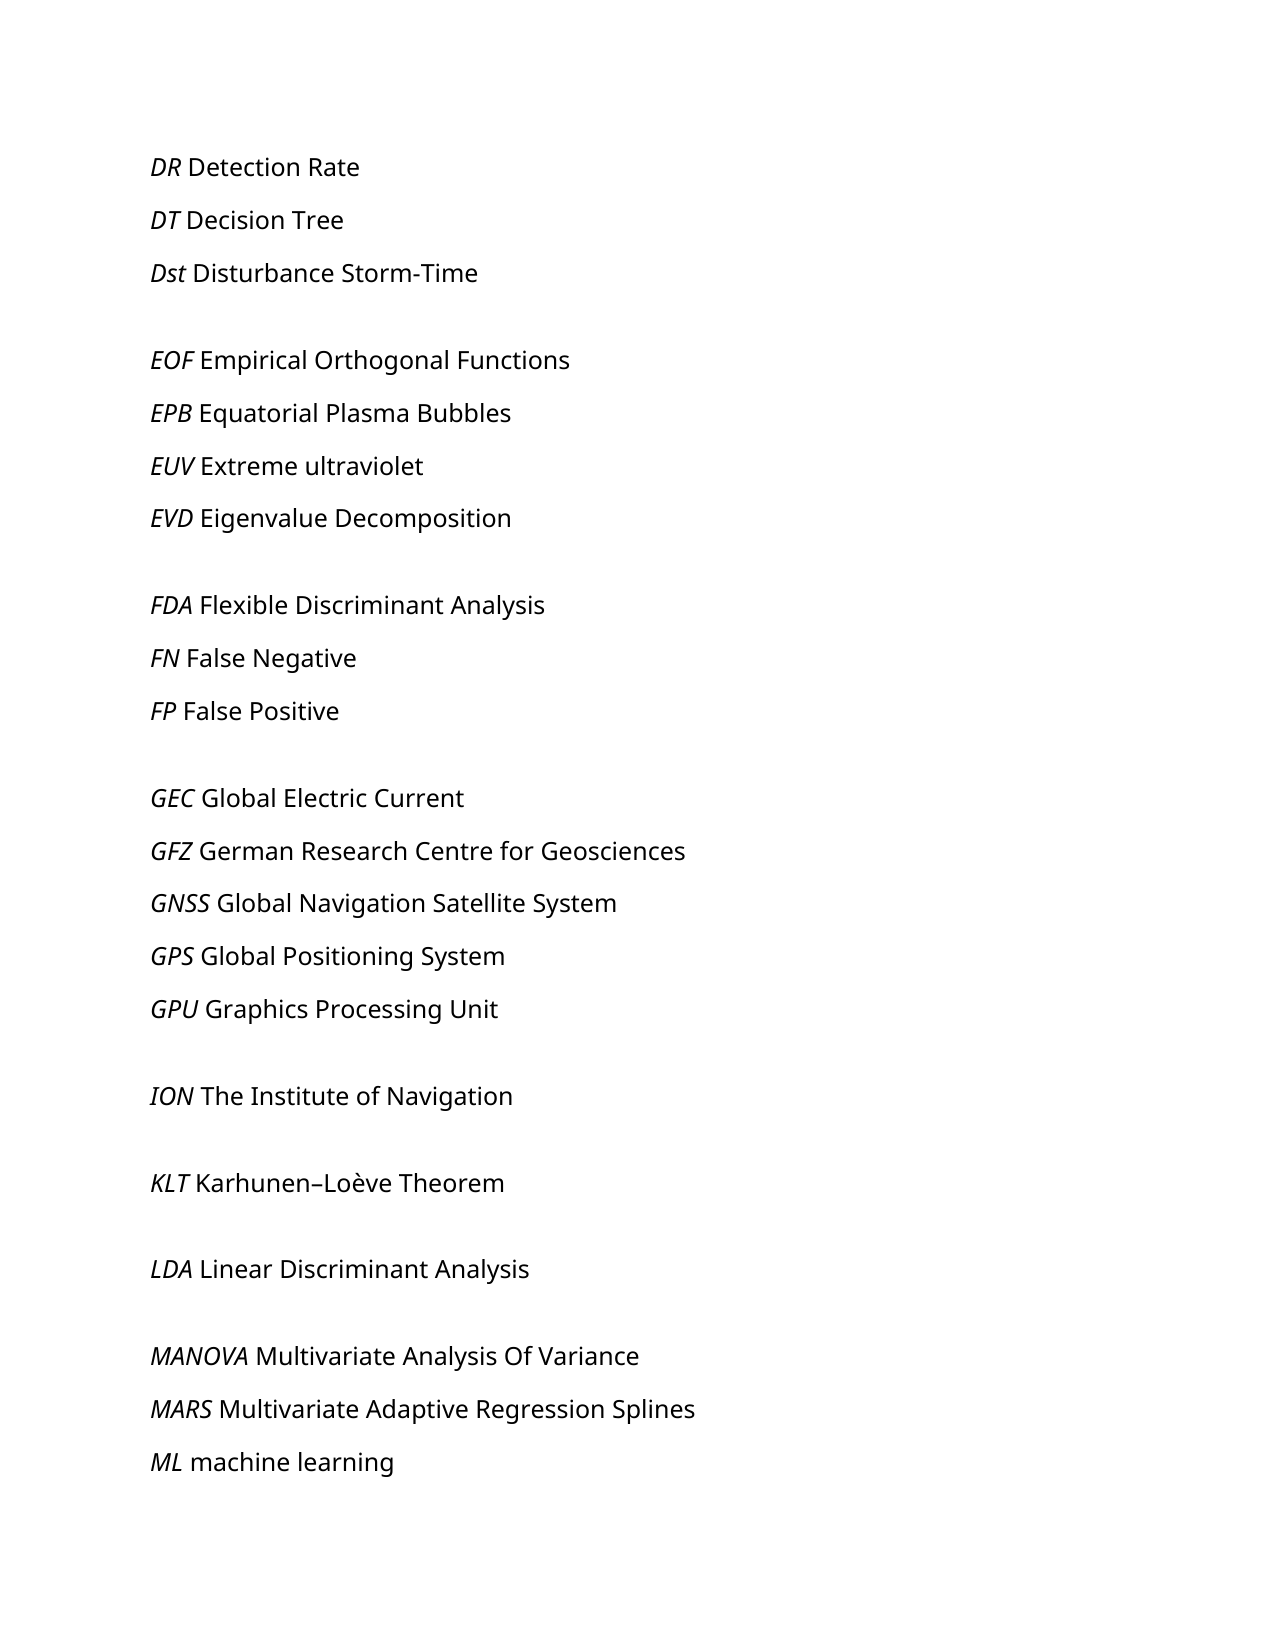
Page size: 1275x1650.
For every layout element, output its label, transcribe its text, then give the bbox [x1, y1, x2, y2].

text ML machine learning [150, 1445, 1125, 1479]
text Dst Disturbance Storm-Time [150, 256, 1125, 290]
text DT Decision Tree [150, 203, 1125, 237]
text FP False Positive [150, 693, 1125, 727]
text GFZ German Research Centre for Geosciences [150, 833, 1125, 867]
text EVD Eigenvalue Decomposition [150, 501, 1125, 535]
text MANOVA Multivariate Analysis Of Variance [150, 1305, 1125, 1373]
text GPS Global Positioning System [150, 939, 1125, 973]
text EUV Extreme ultraviolet [150, 448, 1125, 482]
text EOF Empirical Orthogonal Functions [150, 308, 1125, 377]
text EPB Equatorial Plasma Bubbles [150, 395, 1125, 429]
text LDA Linear Discriminant Analysis [150, 1218, 1125, 1286]
text GPU Graphics Processing Unit [150, 992, 1125, 1026]
text FN False Negative [150, 641, 1125, 675]
text DR Detection Rate [150, 150, 1125, 184]
text GEC Global Electric Current [150, 746, 1125, 814]
text ION The Institute of Navigation [150, 1044, 1125, 1112]
text FDA Flexible Discriminant Analysis [150, 554, 1125, 622]
text MARS Multivariate Adaptive Regression Splines [150, 1392, 1125, 1426]
text GNSS Global Navigation Satellite System [150, 886, 1125, 920]
text KLT Karhunen–Loève Theorem [150, 1131, 1125, 1199]
